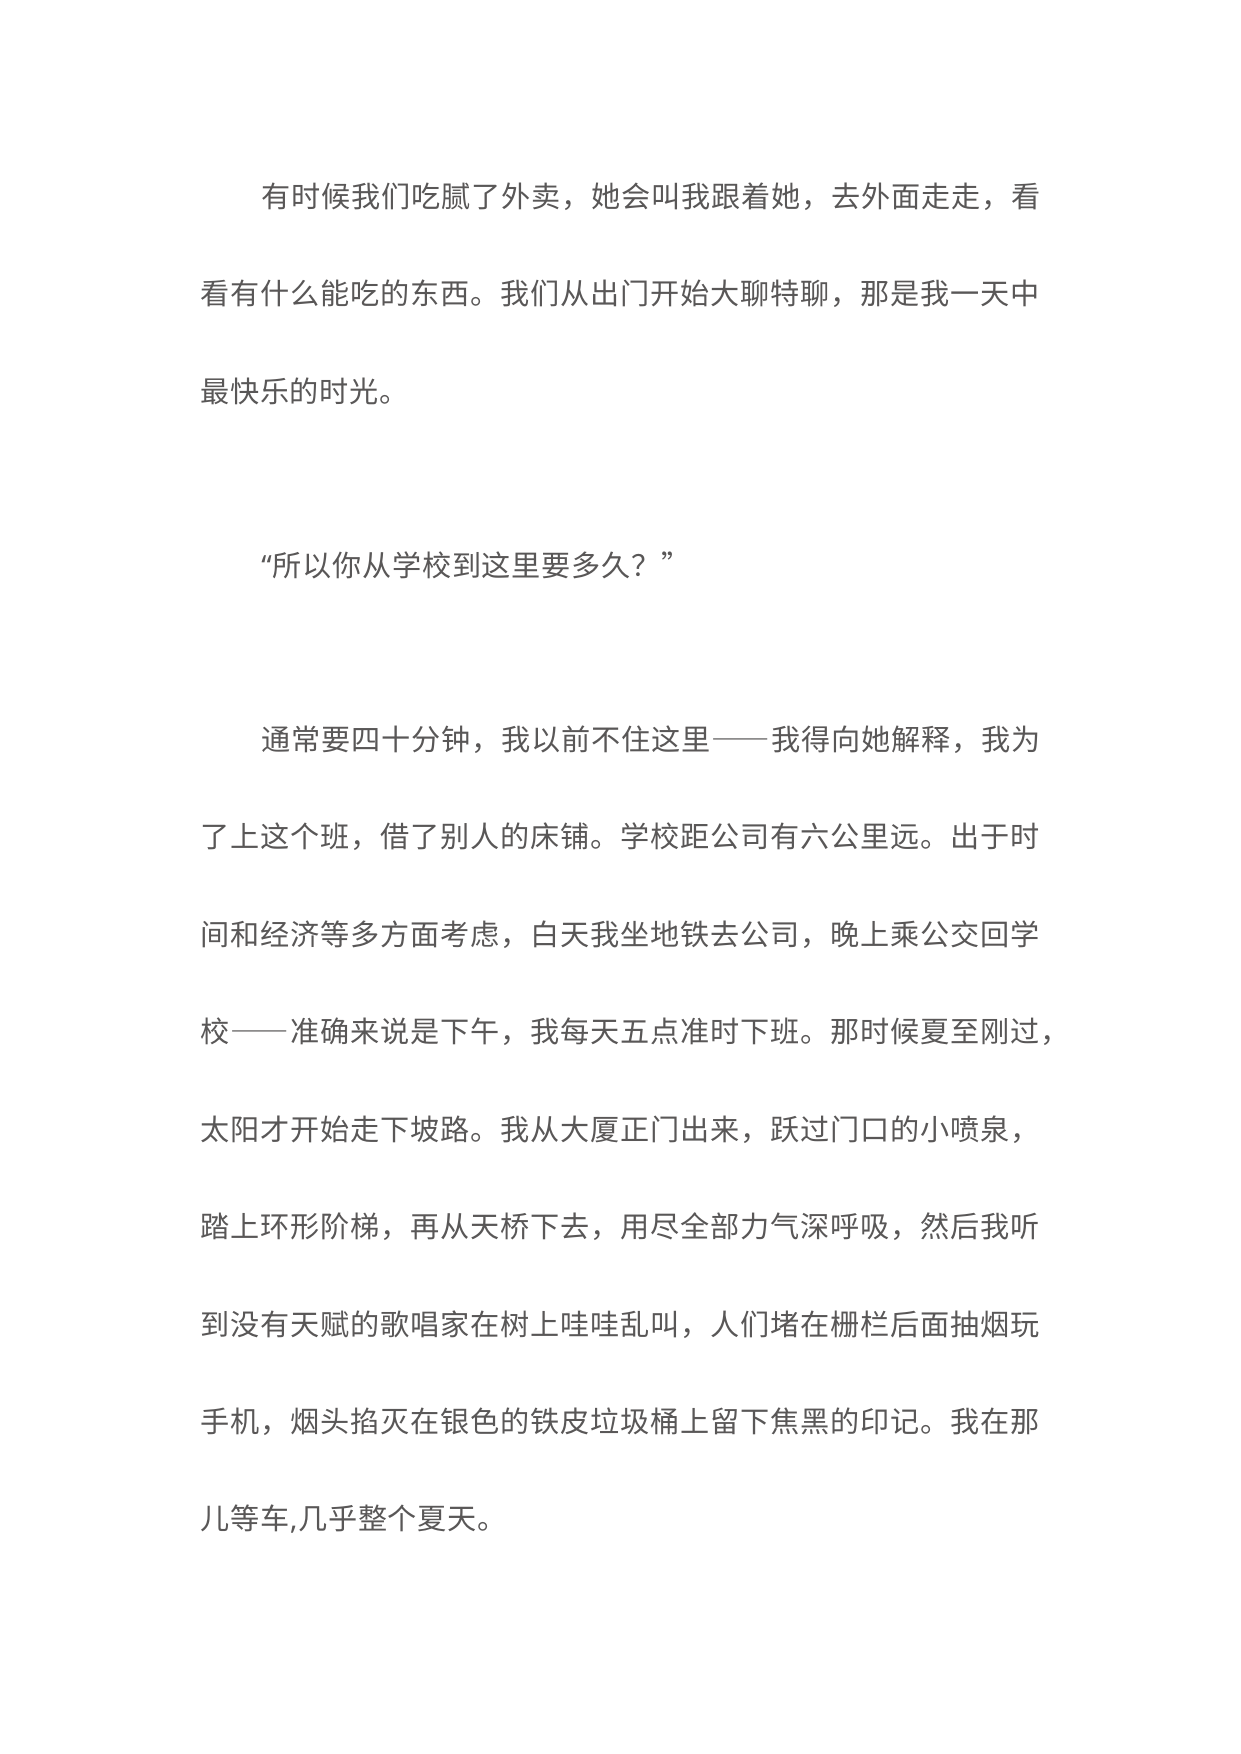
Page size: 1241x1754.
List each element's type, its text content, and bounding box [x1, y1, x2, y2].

text 有时候我们吃腻了外卖，她会叫我跟着她，去外面走走，看看有什么能吃的东西。我们从出门开始大聊特聊，那是我一天中最快乐的时光。 [200, 162, 1040, 422]
text 通常要四十分钟，我以前不住这里——我得向她解释，我为了上这个班，借了别人的床铺。学校距公司有六公里远。出于时间和经济等多方面考虑，白天我坐地铁去公司，晚上乘公交回学校——准确来说是下午，我每天五点准时下班。那时候夏至刚过，太阳才开始走下坡路。我从大厦正门出来，跃过门口的小喷泉，踏上环形阶梯，再从天桥下去，用尽全部力气深呼吸，然后我听到没有天赋的歌唱家在树上哇哇乱叫，人们堵在栅栏后面抽烟玩手机，烟头掐灭在银色的铁皮垃圾桶上留下焦黑的印记。我在那儿等车,几乎整个夏天。 [200, 705, 1040, 1550]
text “所以你从学校到这里要多久？” [200, 531, 1040, 596]
